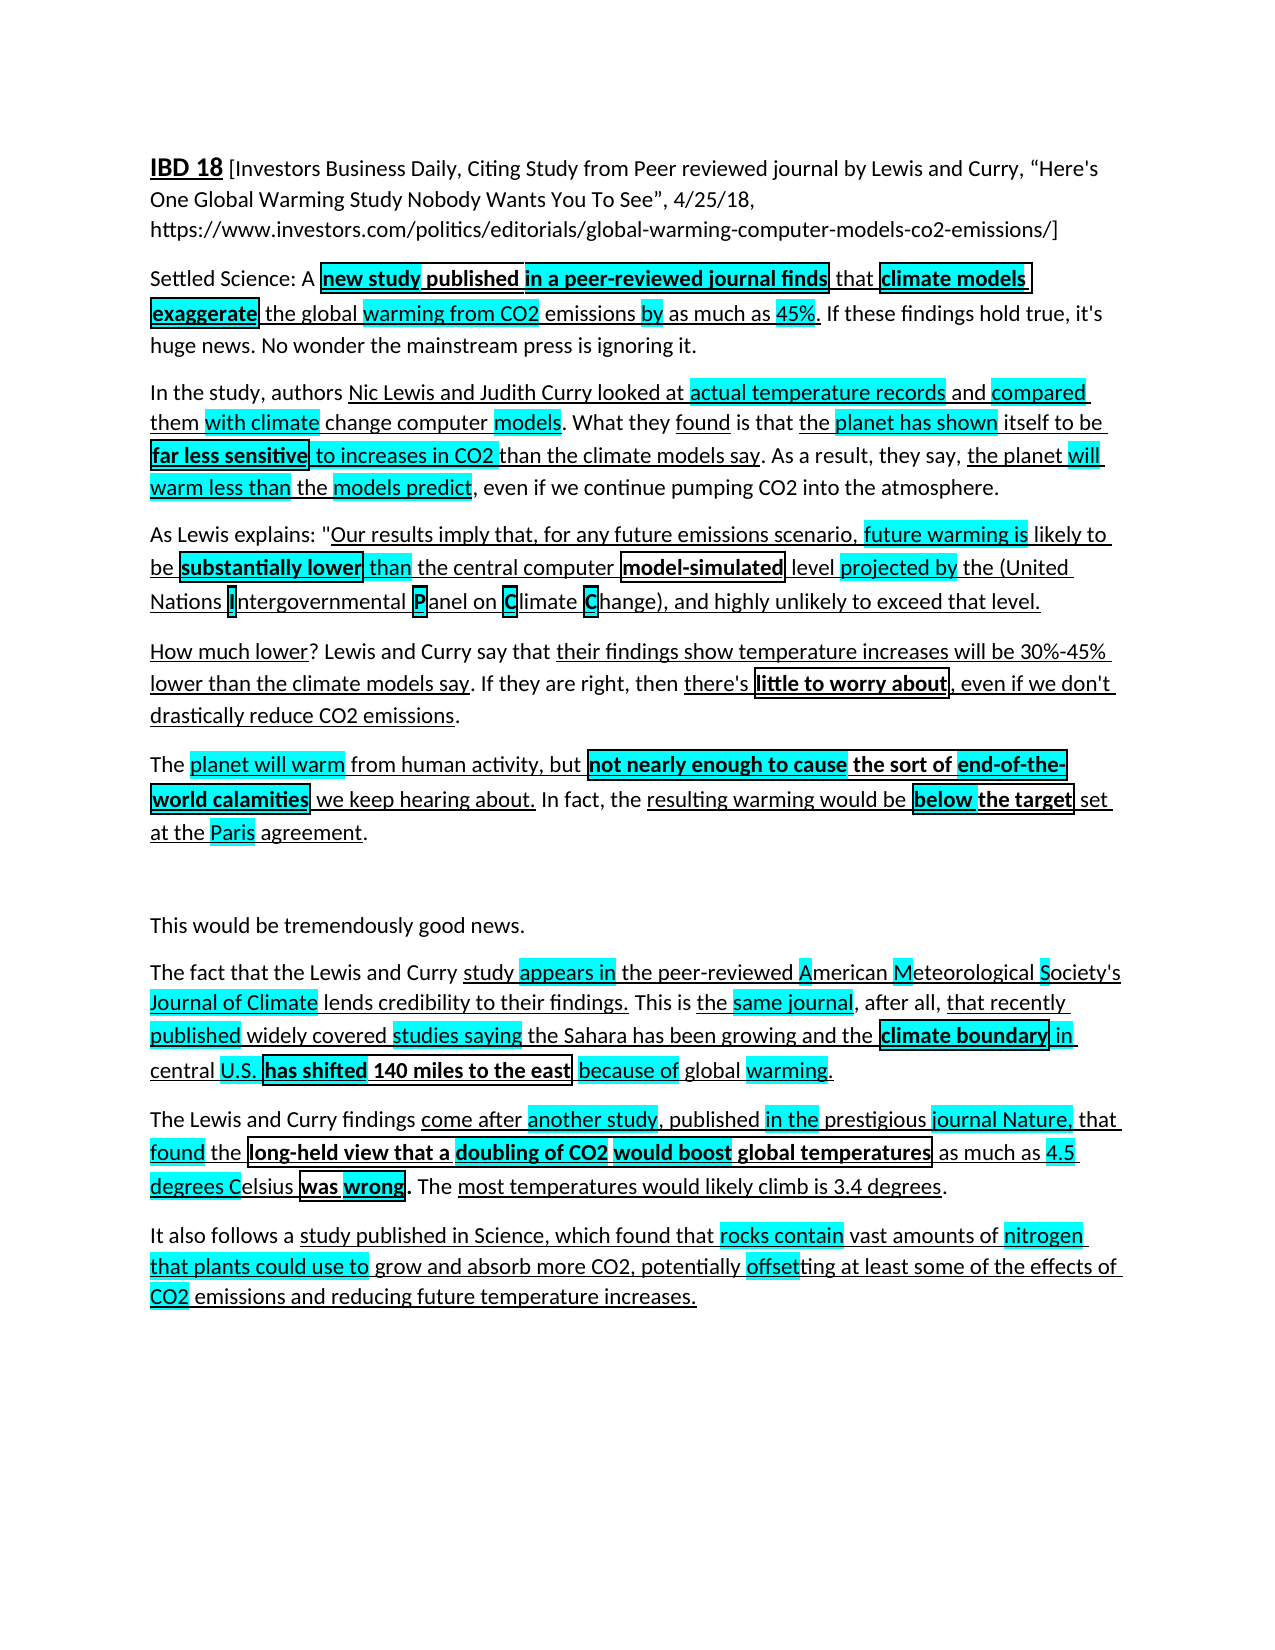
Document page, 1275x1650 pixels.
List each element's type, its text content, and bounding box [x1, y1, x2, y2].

text It also follows a study published in Science, which found that rocks contain vast amounts of nitrogen that plants could use to grow and absorb more CO2, potentially offsetting at least some of the effects of CO2 emissions and reducing future temperature increases. [150, 1222, 1125, 1310]
text Settled Science: A new study published in a peer-reviewed journal finds that climate models exaggerate the global warming from CO2 emissions by as much as 45%. If these findings hold true, it's huge news. No wonder the mainstream press is ignoring it. [150, 262, 1125, 359]
text How much lower? Lewis and Curry say that their findings show temperature increases will be 30%-45% lower than the climate models say. If they are right, then there's little to worry about, even if we don't drastically reduce CO2 emissions. [150, 637, 1125, 730]
text The fact that the Lewis and Curry study appears in the peer-reviewed American Meteorological Society's Journal of Climate lends credibility to their findings. This is the same journal, after all, that recently published widely covered studies saying the Sahara has been growing and the climate boundary in central U.S. has shifted 140 miles to the east because of global warming. [150, 958, 1125, 1086]
text As Lewis explains: "Our results imply that, for any future emissions scenario, future warming is likely to be substantially lower than the central computer model-simulated level projected by the (United Nations Intergovernmental Panel on Climate Change), and highly unlikely to exceed that level. [150, 520, 1125, 618]
text In the study, authors Nic Lewis and Judith Curry looked at actual temperature records and compared them with climate change computer models. What they found is that the planet has shown itself to be far less sensitive to increases in CO2 than the climate models say. As a result, they say, the planet will warm less than the models predict, even if we continue pumping CO2 into the atmosphere. [150, 378, 1125, 501]
text The planet will warm from human activity, but not nearly enough to cause the sort of end-of-the-world calamities we keep hearing about. In fact, the resulting warming would be below the target set at the Paris agreement. [150, 748, 1125, 846]
text The Lewis and Curry findings come after another study, published in the prestigious journal Nature, that found the long-held view that a doubling of CO2 would boost global temperatures as much as 4.5 degrees Celsius was wrong. The most temperatures would likely climb is 3.4 degrees. [150, 1105, 1125, 1202]
text This would be tremendously good news. [150, 911, 1125, 939]
text IBD 18 [Investors Business Daily, Citing Study from Peer reviewed journal by Lewis and Curry, “Here's One Global Warming Study Nobody Wants You To See”, 4/25/18, https://www.investors.com/politics/editorials/global-warming-computer-models-co2-emissions/] [150, 150, 1125, 243]
